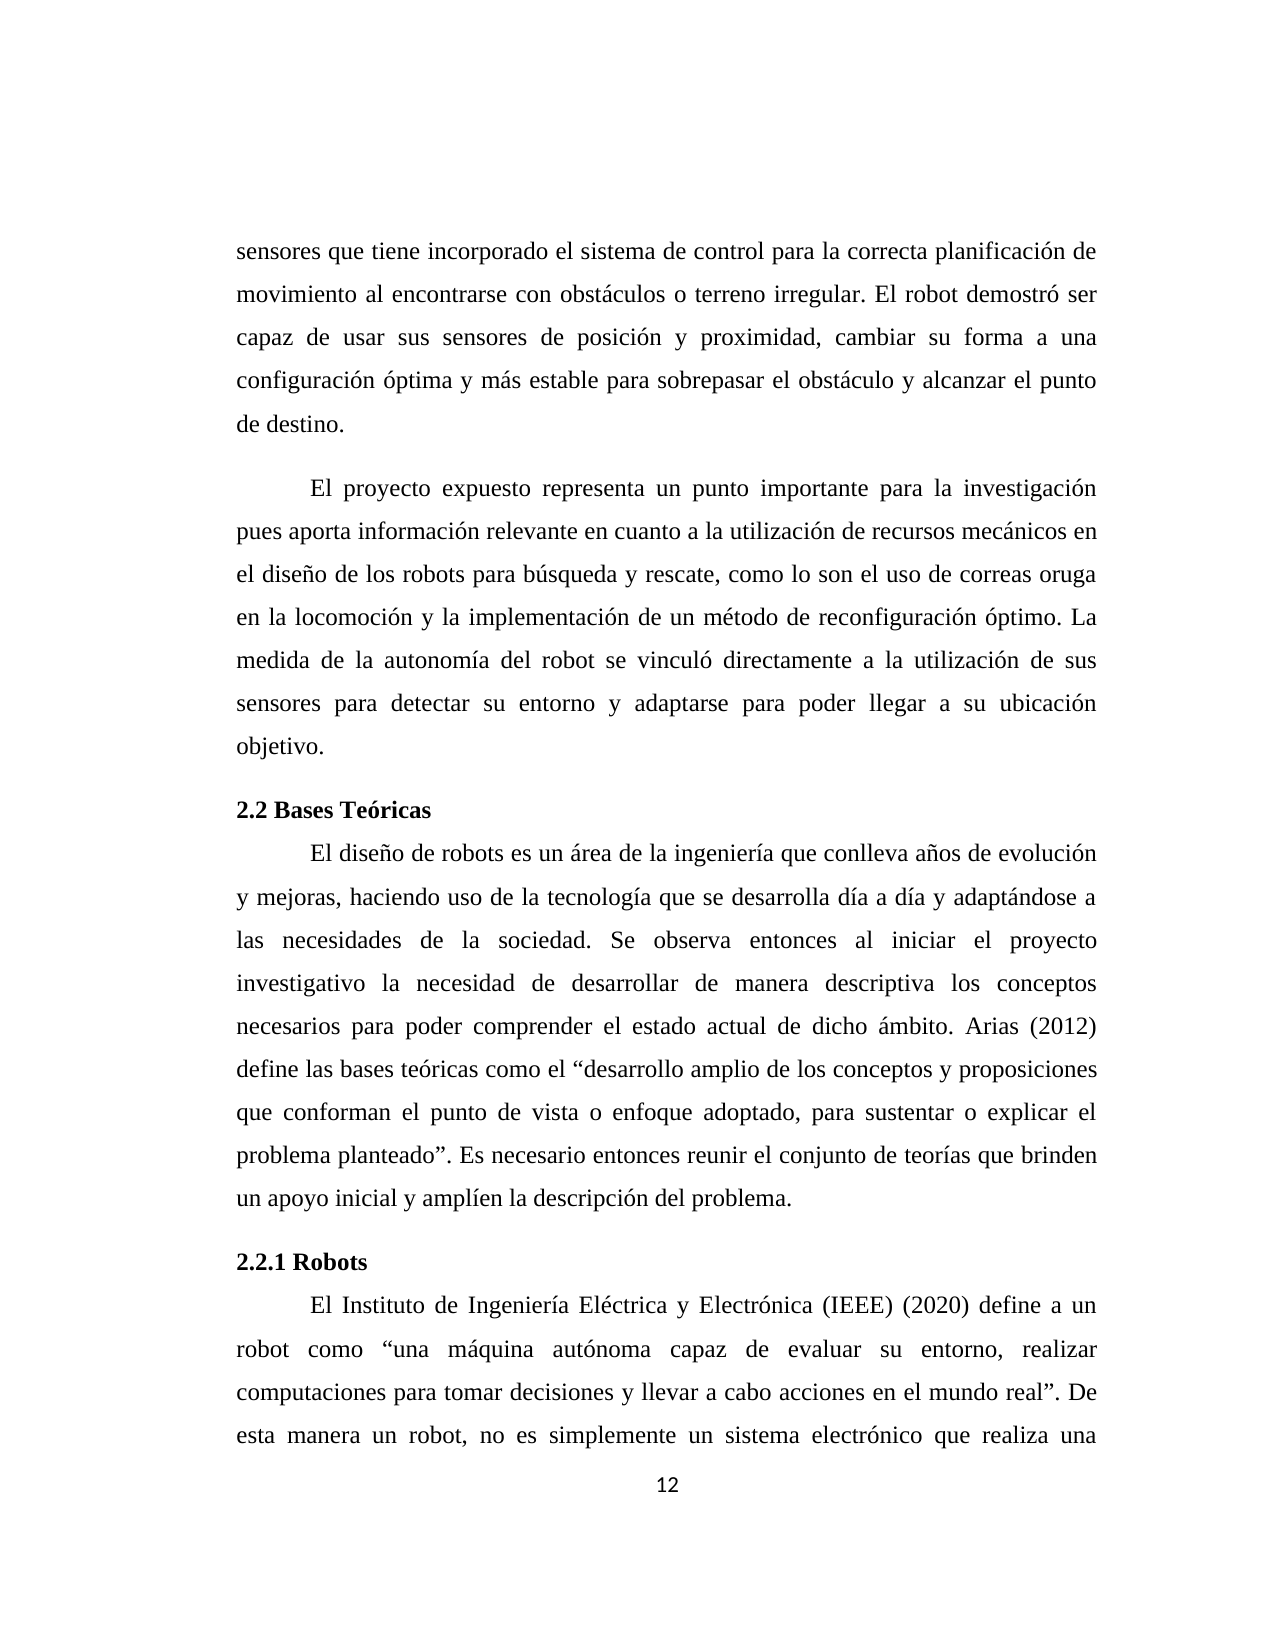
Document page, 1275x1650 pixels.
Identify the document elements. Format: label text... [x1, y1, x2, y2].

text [236, 1291, 1098, 1449]
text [236, 236, 1098, 437]
text El proyecto expuesto representa un punto importante para la investigación pues aporta información relevante en cuanto a la utilización de recursos mecánicos en el diseño de los robots para búsqueda y rescate, como lo son el uso de correas oruga en la locomoción y la implementación de un método de reconfiguración óptimo. La medida de la autonomía del robot se vinculó directamente a la utilización de sus sensores para detectar su entorno y adaptarse para poder llegar a su ubicación objetivo. [236, 473, 1098, 760]
text El diseño de robots es un área de la ingeniería que conlleva años de evolución y mejoras, haciendo uso de la tecnología que se desarrolla día a día y adaptándose a las necesidades de la sociedad. Se observa entonces al iniciar el proyecto investigativo la necesidad de desarrollar de manera descriptiva los conceptos necesarios para poder comprender el estado actual de dicho ámbito. Arias (2012) define las bases teóricas como el “desarrollo amplio de los conceptos y proposiciones que conforman el punto de vista o enfoque adoptado, para sustentar o explicar el problema planteado”. Es necesario entonces reunir el conjunto de teorías que brinden un apoyo inicial y amplíen la descripción del problema. [236, 838, 1098, 1212]
text 2.2 Bases Teóricas [236, 795, 1098, 824]
text 2.2.1 Robots [236, 1247, 1098, 1276]
